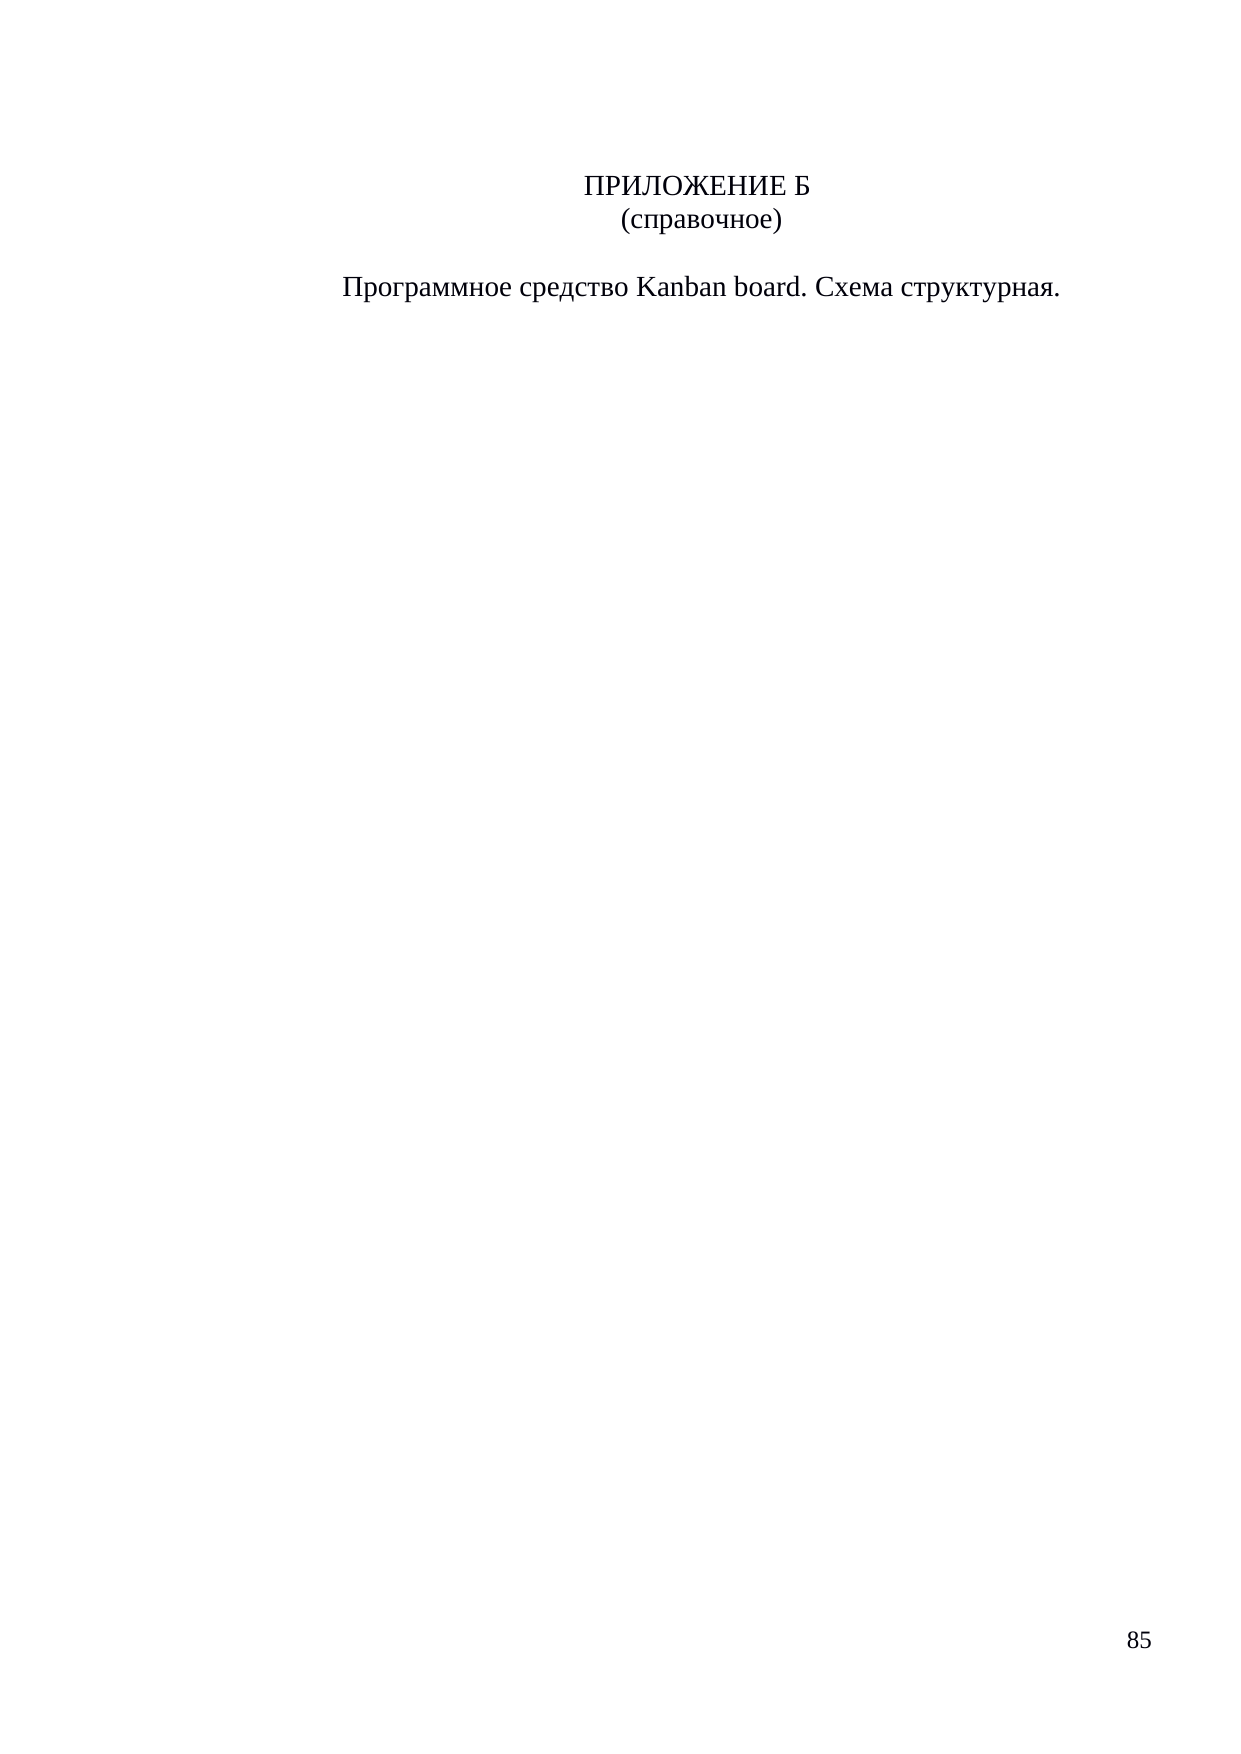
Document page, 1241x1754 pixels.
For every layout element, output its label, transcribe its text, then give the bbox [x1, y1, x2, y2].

text Программное средство Kanban board. Схема структурная. [177, 269, 1152, 302]
text (справочное) [177, 202, 1152, 235]
subtitle ПРИЛОЖЕНИЕ Б [177, 168, 1152, 202]
